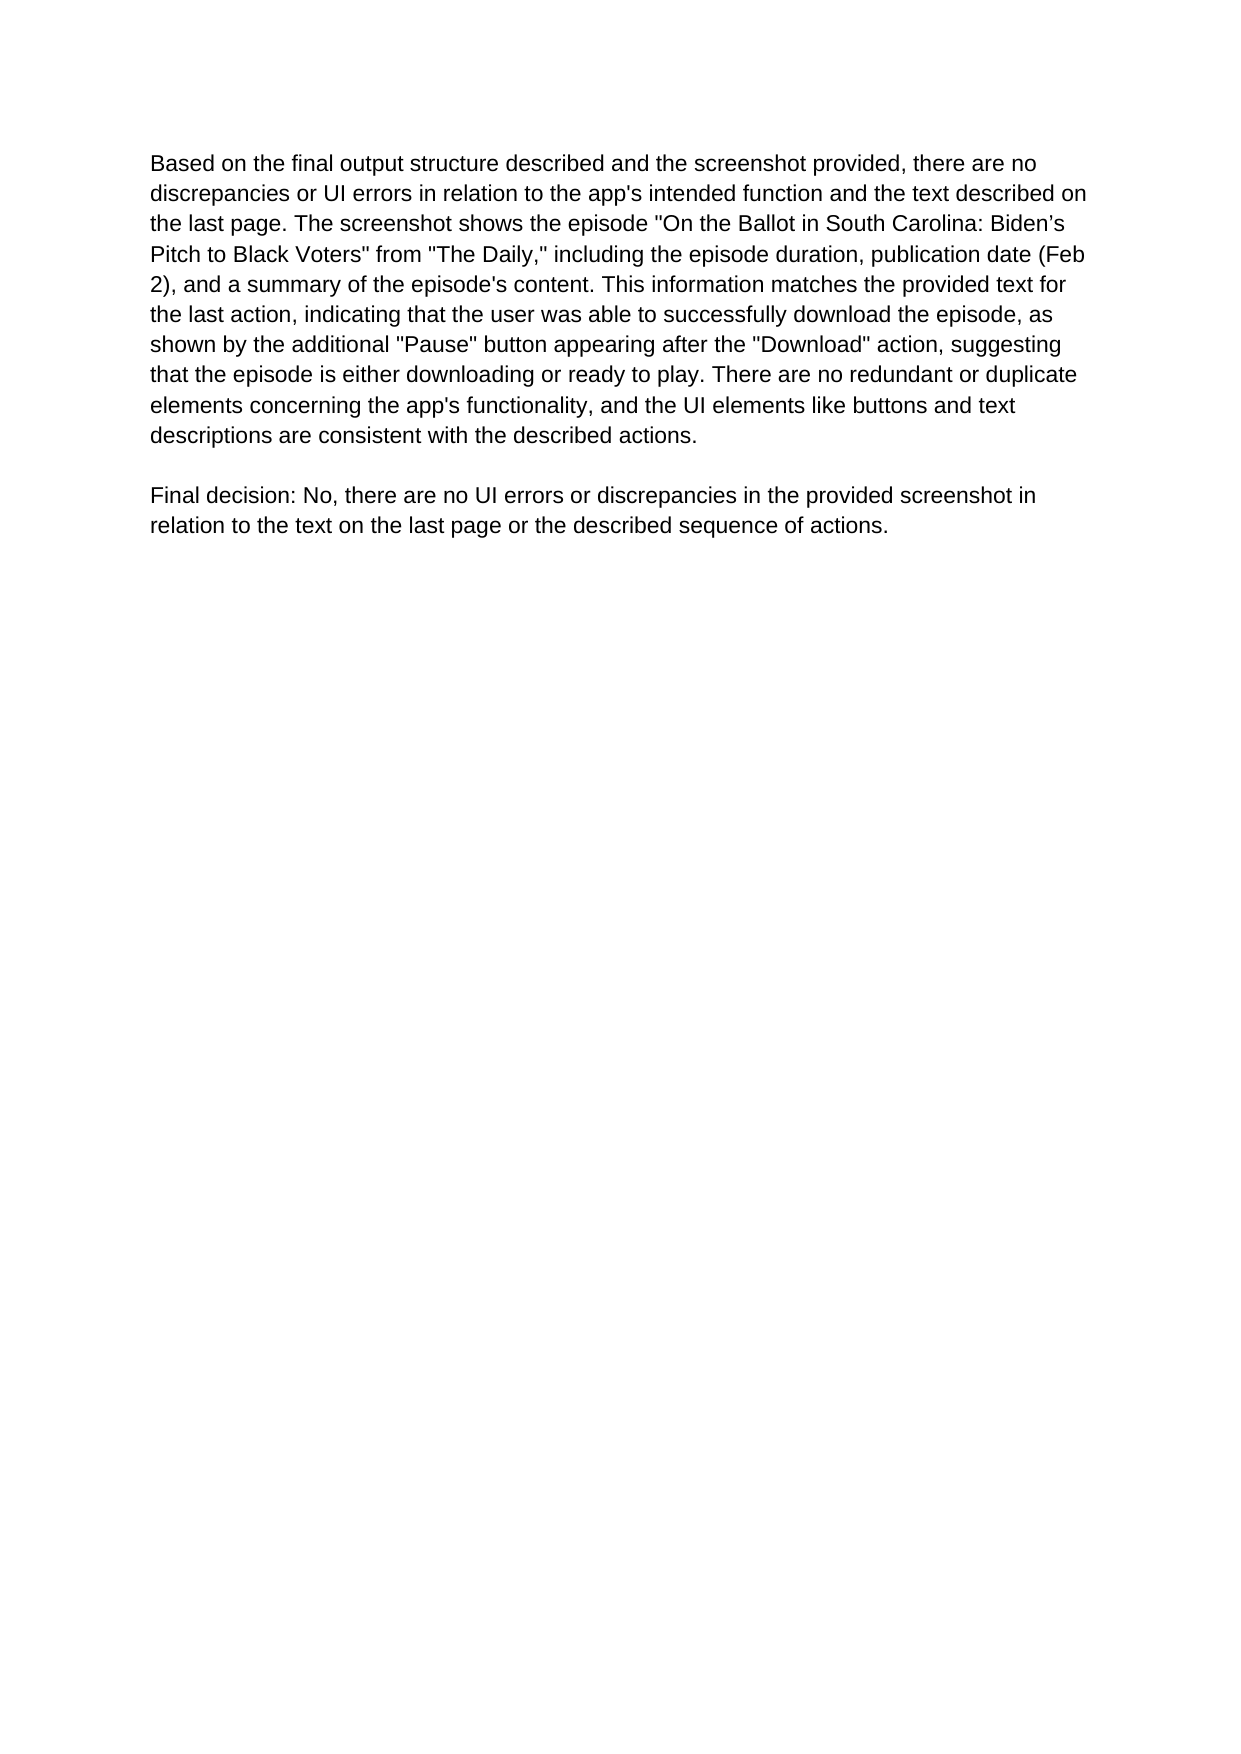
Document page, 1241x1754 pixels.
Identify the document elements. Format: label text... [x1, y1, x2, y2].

text Final decision: No, there are no UI errors or discrepancies in the provided screenshot in relation to the text on the last page or the described sequence of actions. [150, 482, 1090, 539]
text Based on the final output structure described and the screenshot provided, there are no discrepancies or UI errors in relation to the app's intended function and the text described on the last page. The screenshot shows the episode "On the Ballot in South Carolina: Biden’s Pitch to Black Voters" from "The Daily," including the episode duration, publication date (Feb 2), and a summary of the episode's content. This information matches the provided text for the last action, indicating that the user was able to successfully download the episode, as shown by the additional "Pause" button appearing after the "Download" action, suggesting that the episode is either downloading or ready to play. There are no redundant or duplicate elements concerning the app's functionality, and the UI elements like buttons and text descriptions are consistent with the described actions. [150, 150, 1090, 448]
